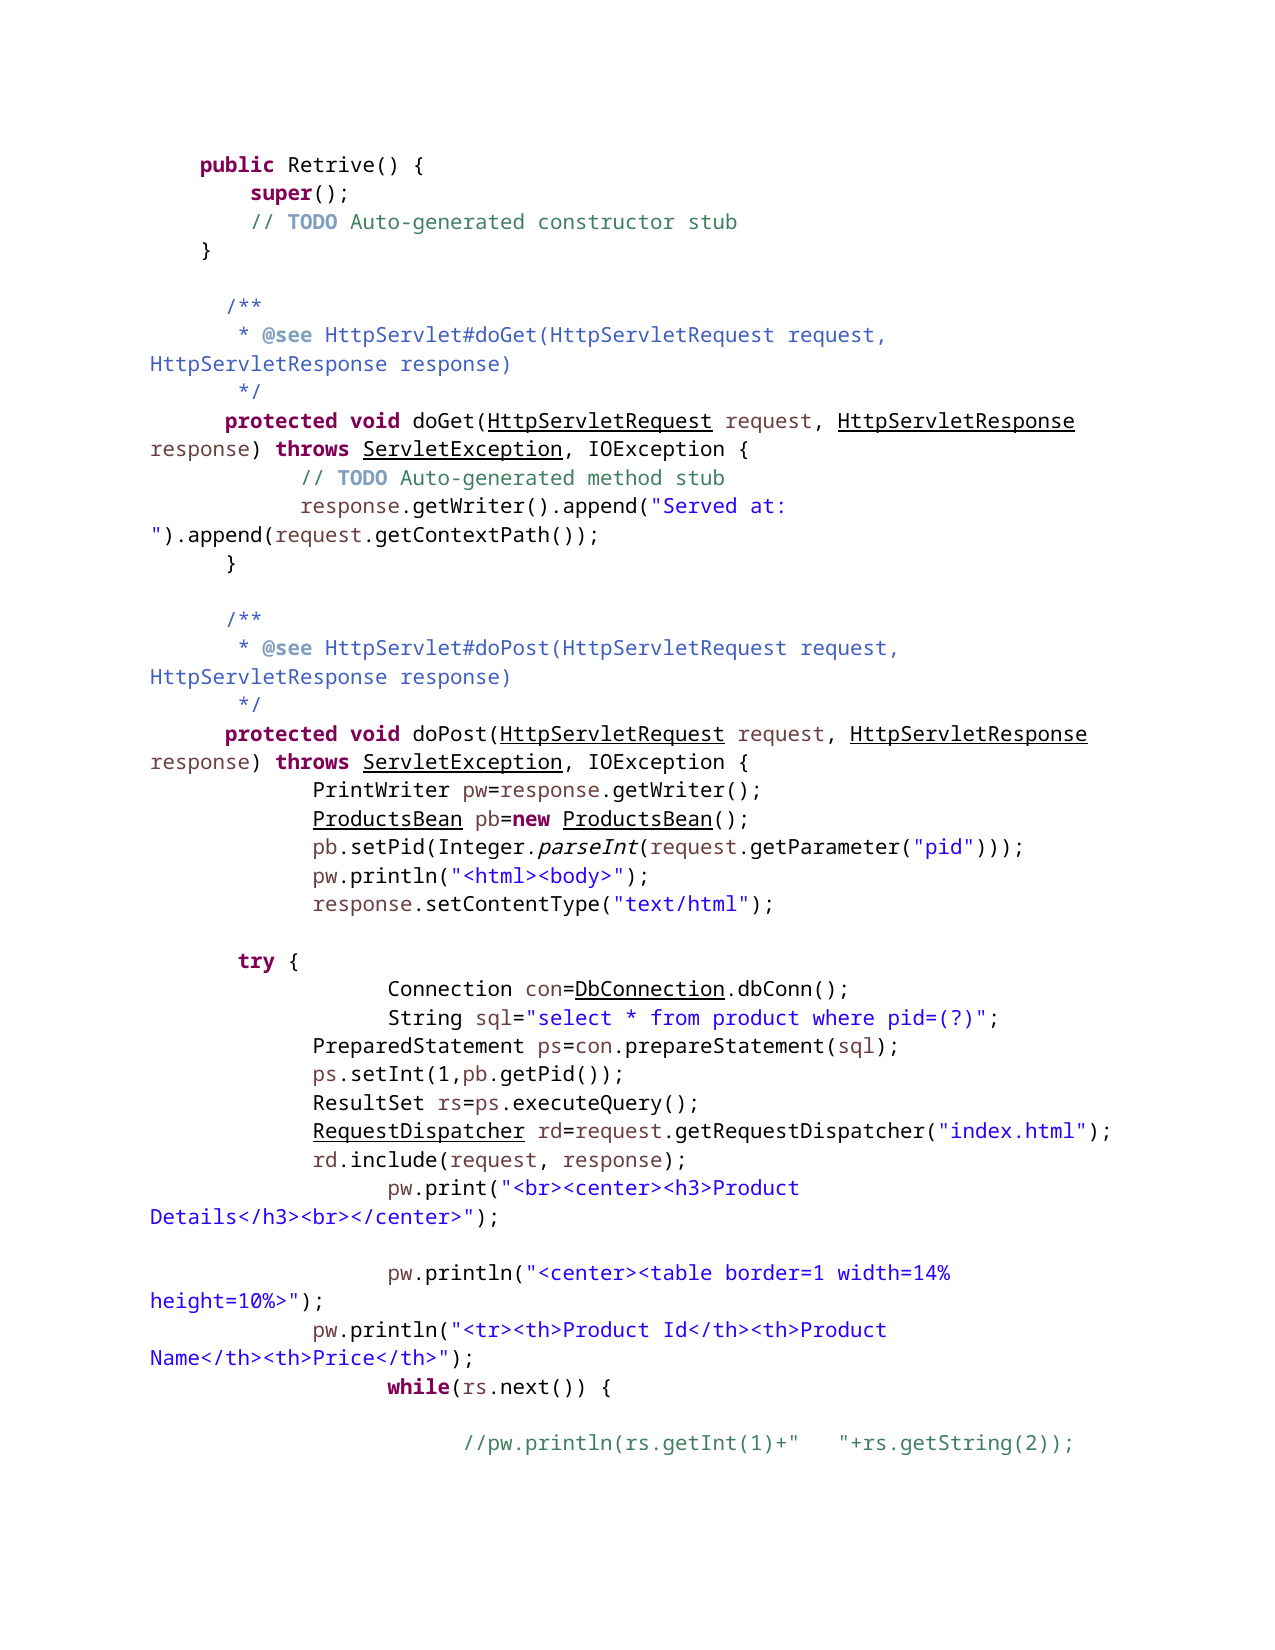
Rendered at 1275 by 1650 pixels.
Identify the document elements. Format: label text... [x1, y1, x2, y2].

text while(rs.next()) { [150, 1372, 1125, 1400]
text pw.println("<html><body>"); [150, 861, 1125, 889]
text ResultSet rs=ps.executeQuery(); [150, 1088, 1125, 1116]
text PrintWriter pw=response.getWriter(); [150, 776, 1125, 804]
text ProductsBean pb=new ProductsBean(); [150, 804, 1125, 832]
text */ [150, 690, 1125, 719]
text super(); [150, 178, 1125, 207]
text //pw.println(rs.getInt(1)+" "+rs.getString(2)); [150, 1428, 1125, 1457]
text pb.setPid(Integer.parseInt(request.getParameter("pid"))); [150, 832, 1125, 861]
text } [150, 548, 1125, 577]
text } [150, 235, 1125, 264]
text pw.print("<br><center><h3>Product Details</h3><br></center>"); [150, 1173, 1125, 1230]
text /** [150, 605, 1125, 633]
text pw.println("<tr><th>Product Id</th><th>Product Name</th><th>Price</th>"); [150, 1315, 1125, 1372]
text * @see HttpServlet#doPost(HttpServletRequest request, HttpServletResponse response) [150, 633, 1125, 690]
text response.getWriter().append("Served at: ").append(request.getContextPath()); [150, 491, 1125, 548]
text // TODO Auto-generated constructor stub [150, 207, 1125, 235]
text RequestDispatcher rd=request.getRequestDispatcher("index.html"); [150, 1116, 1125, 1145]
text */ [150, 377, 1125, 406]
text PreparedStatement ps=con.prepareStatement(sql); [150, 1031, 1125, 1059]
text rd.include(request, response); [150, 1145, 1125, 1173]
text protected void doGet(HttpServletRequest request, HttpServletResponse response) throws ServletException, IOException { [150, 406, 1125, 463]
text protected void doPost(HttpServletRequest request, HttpServletResponse response) throws ServletException, IOException { [150, 719, 1125, 776]
text public Retrive() { [150, 150, 1125, 178]
text // TODO Auto-generated method stub [150, 463, 1125, 491]
text response.setContentType("text/html"); [150, 889, 1125, 918]
text * @see HttpServlet#doGet(HttpServletRequest request, HttpServletResponse response) [150, 321, 1125, 377]
text /** [150, 292, 1125, 321]
text pw.println("<center><table border=1 width=14% height=10%>"); [150, 1258, 1125, 1315]
text ps.setInt(1,pb.getPid()); [150, 1059, 1125, 1088]
text Connection con=DbConnection.dbConn(); [150, 974, 1125, 1003]
text try { [150, 946, 1125, 974]
text String sql="select * from product where pid=(?)"; [150, 1003, 1125, 1031]
